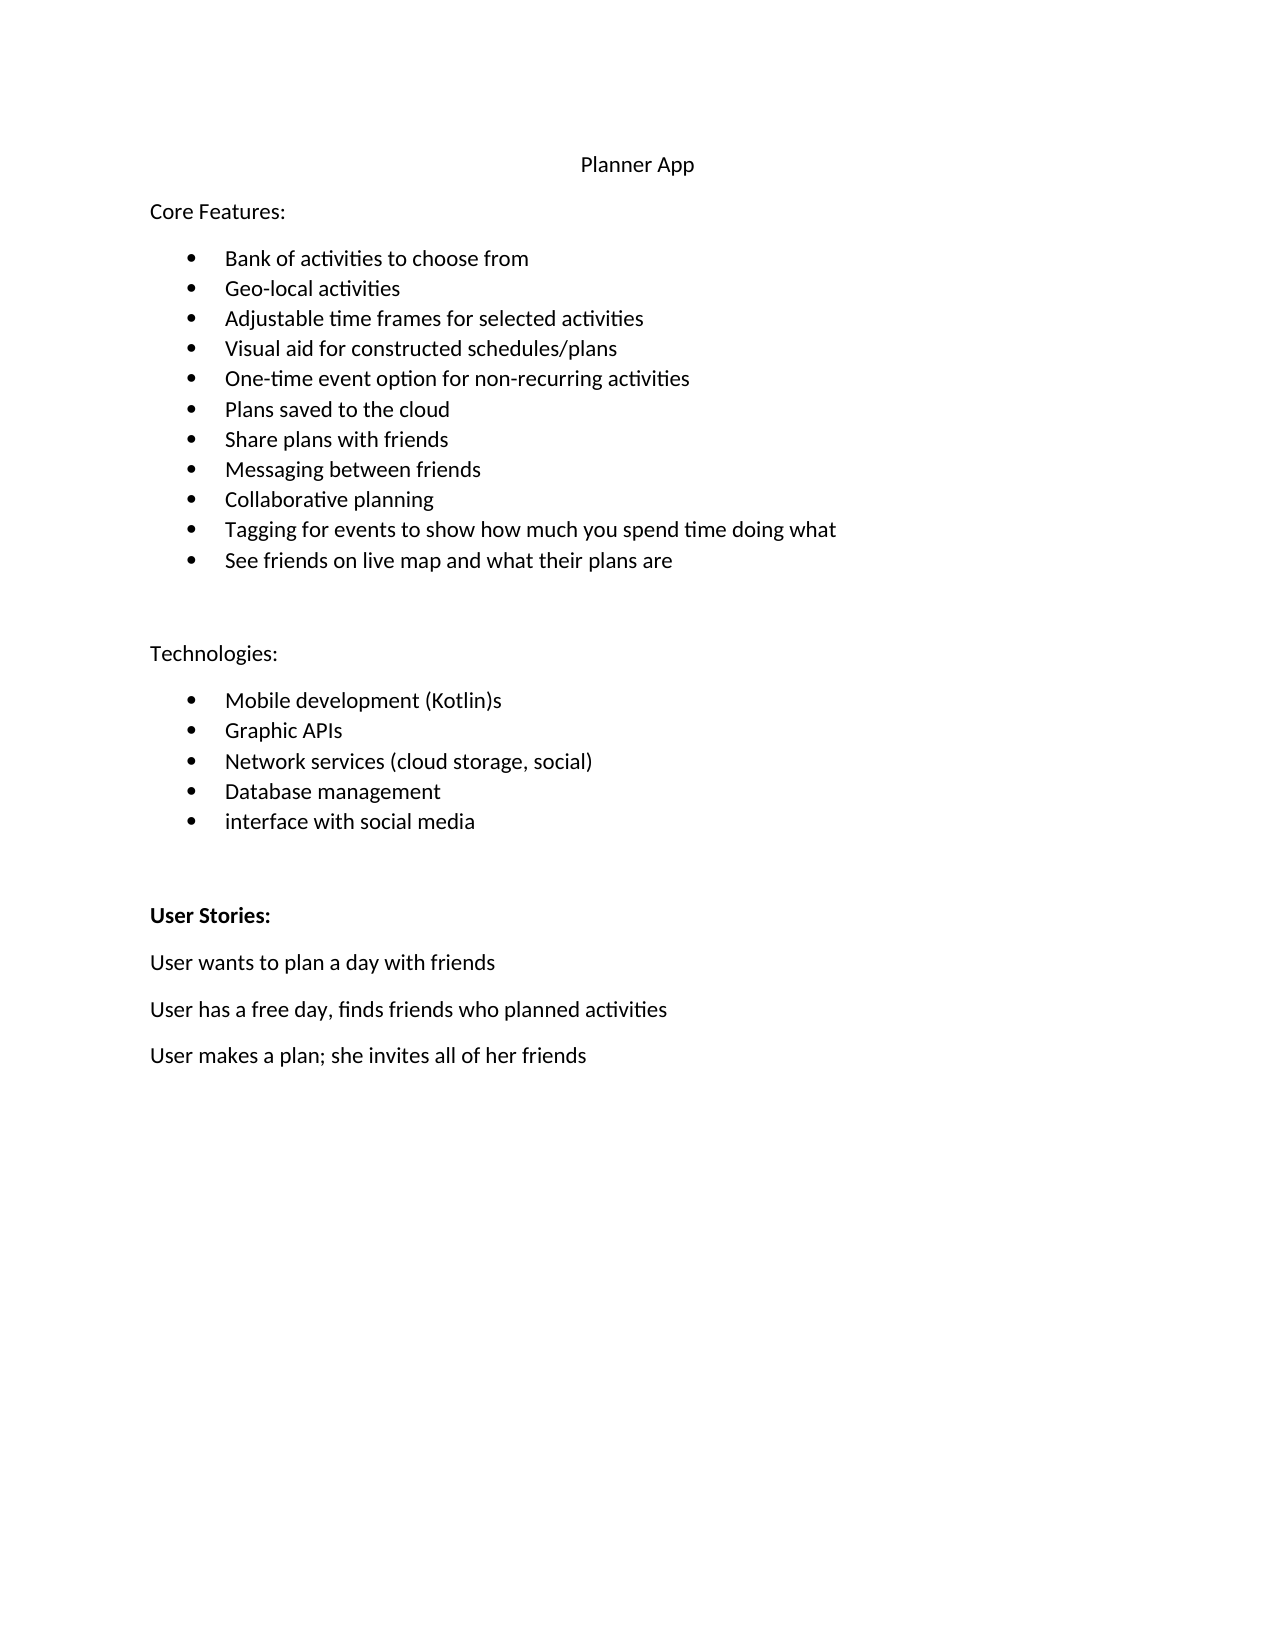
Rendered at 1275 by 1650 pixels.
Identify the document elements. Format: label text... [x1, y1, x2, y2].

list Network services (cloud storage, social) [187, 747, 1125, 775]
list Bank of activities to choose from [187, 244, 1125, 272]
text User has a free day, finds friends who planned activities [150, 995, 1125, 1023]
text User wants to plan a day with friends [150, 948, 1125, 976]
list Database management [187, 777, 1125, 805]
list Plans saved to the cloud [187, 395, 1125, 423]
text User Stories: [150, 901, 1125, 929]
list Adjustable time frames for selected activities [187, 304, 1125, 332]
list Messaging between friends [187, 455, 1125, 483]
text User makes a plan; she invites all of her friends [150, 1042, 1125, 1070]
text Planner App [150, 150, 1125, 178]
list Collaborative planning [187, 485, 1125, 513]
list One-time event option for non-recurring activities [187, 364, 1125, 393]
list Share plans with friends [187, 425, 1125, 453]
list interface with social media [187, 807, 1125, 835]
list Graphic APIs [187, 717, 1125, 745]
list Mobile development (Kotlin)s [187, 686, 1125, 714]
list Tagging for events to show how much you spend time doing what [187, 516, 1125, 544]
list Visual aid for constructed schedules/plans [187, 334, 1125, 362]
list Geo-local activities [187, 274, 1125, 302]
text Technologies: [150, 639, 1125, 668]
text Core Features: [150, 197, 1125, 225]
list See friends on live map and what their plans are [187, 546, 1125, 574]
